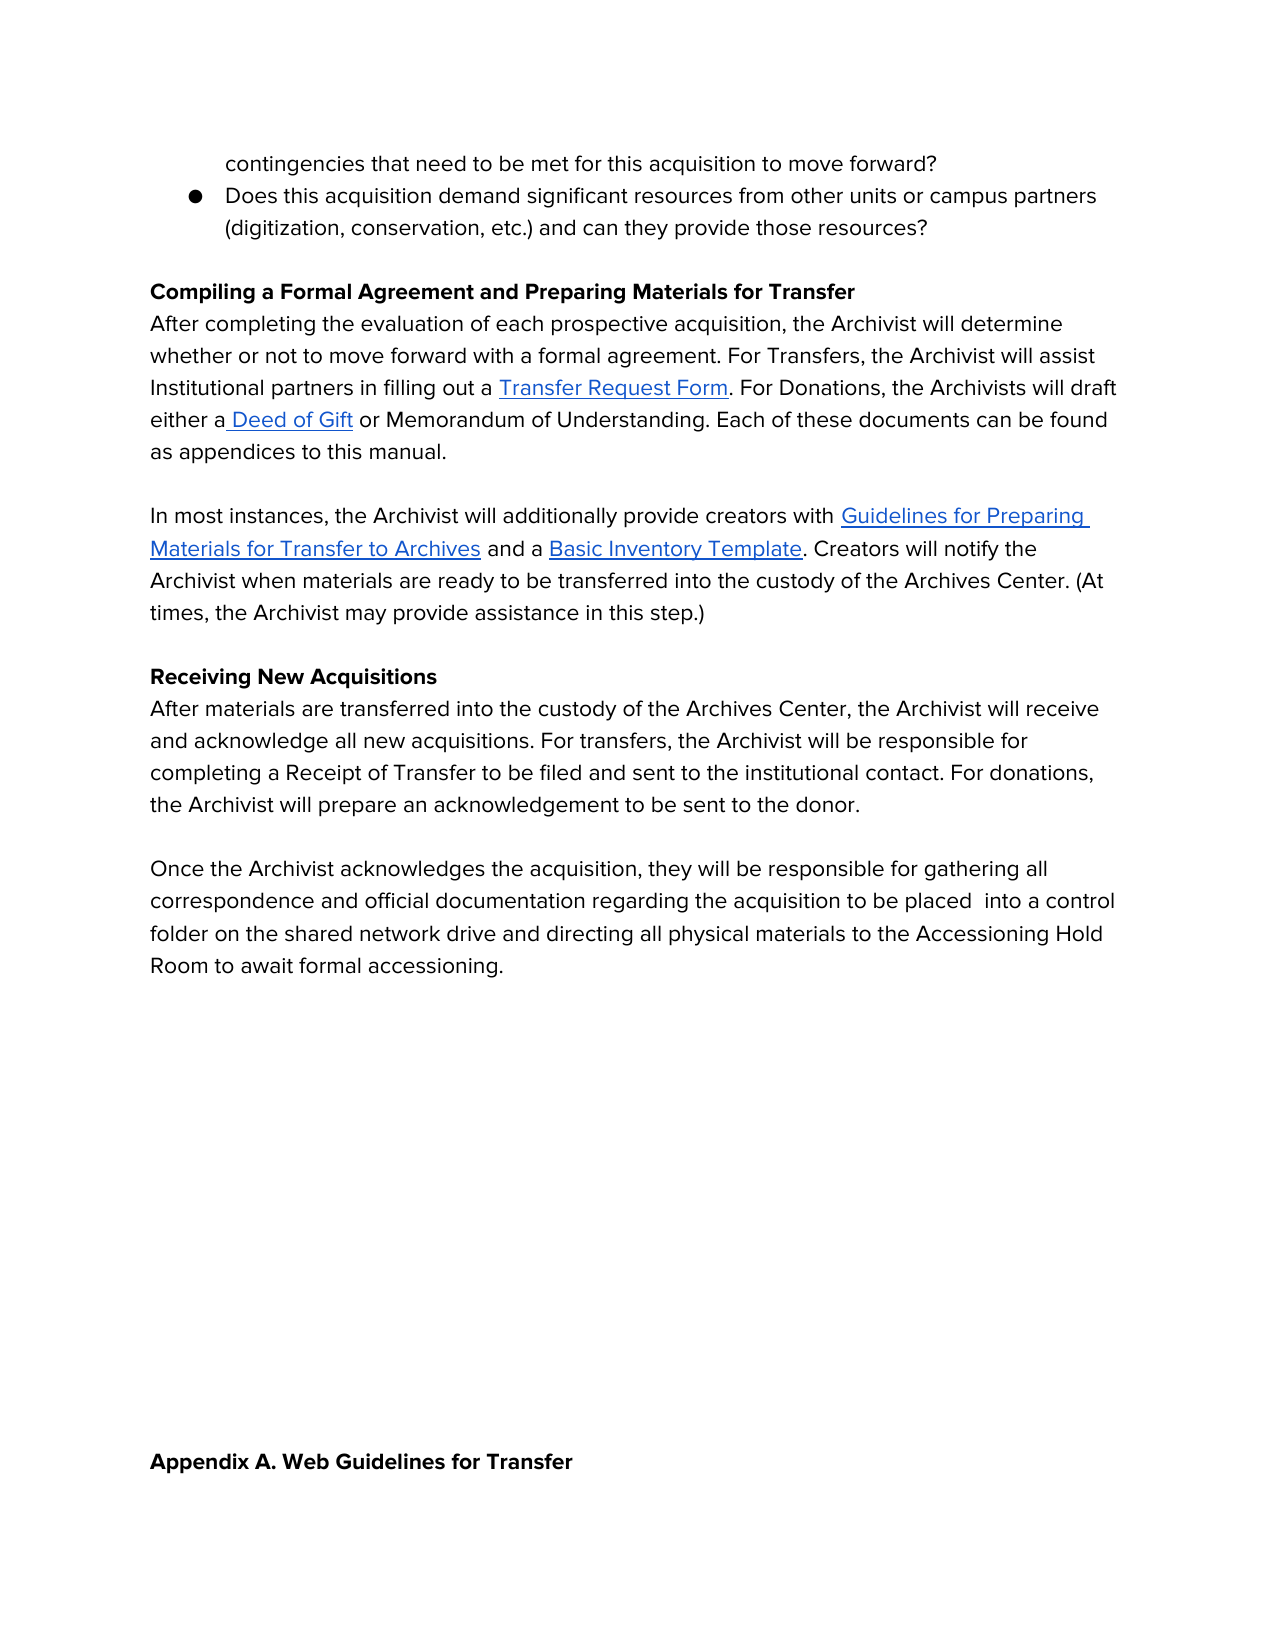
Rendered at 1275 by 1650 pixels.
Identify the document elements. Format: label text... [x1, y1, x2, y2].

text After materials are transferred into the custody of the Archives Center, the Archivist will receive and acknowledge all new acquisitions. For transfers, the Archivist will be responsible for completing a Receipt of Transfer to be filed and sent to the institutional contact. For donations, the Archivist will prepare an acknowledgement to be sent to the donor. [150, 695, 1125, 819]
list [187, 150, 1125, 178]
text In most instances, the Archivist will additionally provide creators with Guidelines for Preparing Materials for Transfer to Archives and a Basic Inventory Template. Creators will notify the Archivist when materials are ready to be transferred into the custody of the Archives Center. (At times, the Archivist may provide assistance in this step.) [150, 503, 1125, 627]
text Once the Archivist acknowledges the acquisition, they will be responsible for gathering all correspondence and official documentation regarding the acquisition to be placed into a control folder on the shared network drive and directing all physical materials to the Accessioning Hold Room to await formal accessioning. [150, 856, 1125, 980]
text Appendix A. Web Guidelines for Transfer [150, 1449, 1125, 1477]
text Receiving New Acquisitions [150, 663, 1125, 691]
text Compiling a Formal Agreement and Preparing Materials for Transfer [150, 278, 1125, 306]
list Does this acquisition demand significant resources from other units or campus partners (digitization, conservation, etc.) and can they provide those resources? [187, 182, 1125, 242]
text After completing the evaluation of each prospective acquisition, the Archivist will determine whether or not to move forward with a formal agreement. For Transfers, the Archivist will assist Institutional partners in filling out a Transfer Request Form. For Donations, the Archivists will draft either a Deed of Gift or Memorandum of Understanding. Each of these documents can be found as appendices to this manual. [150, 310, 1125, 467]
